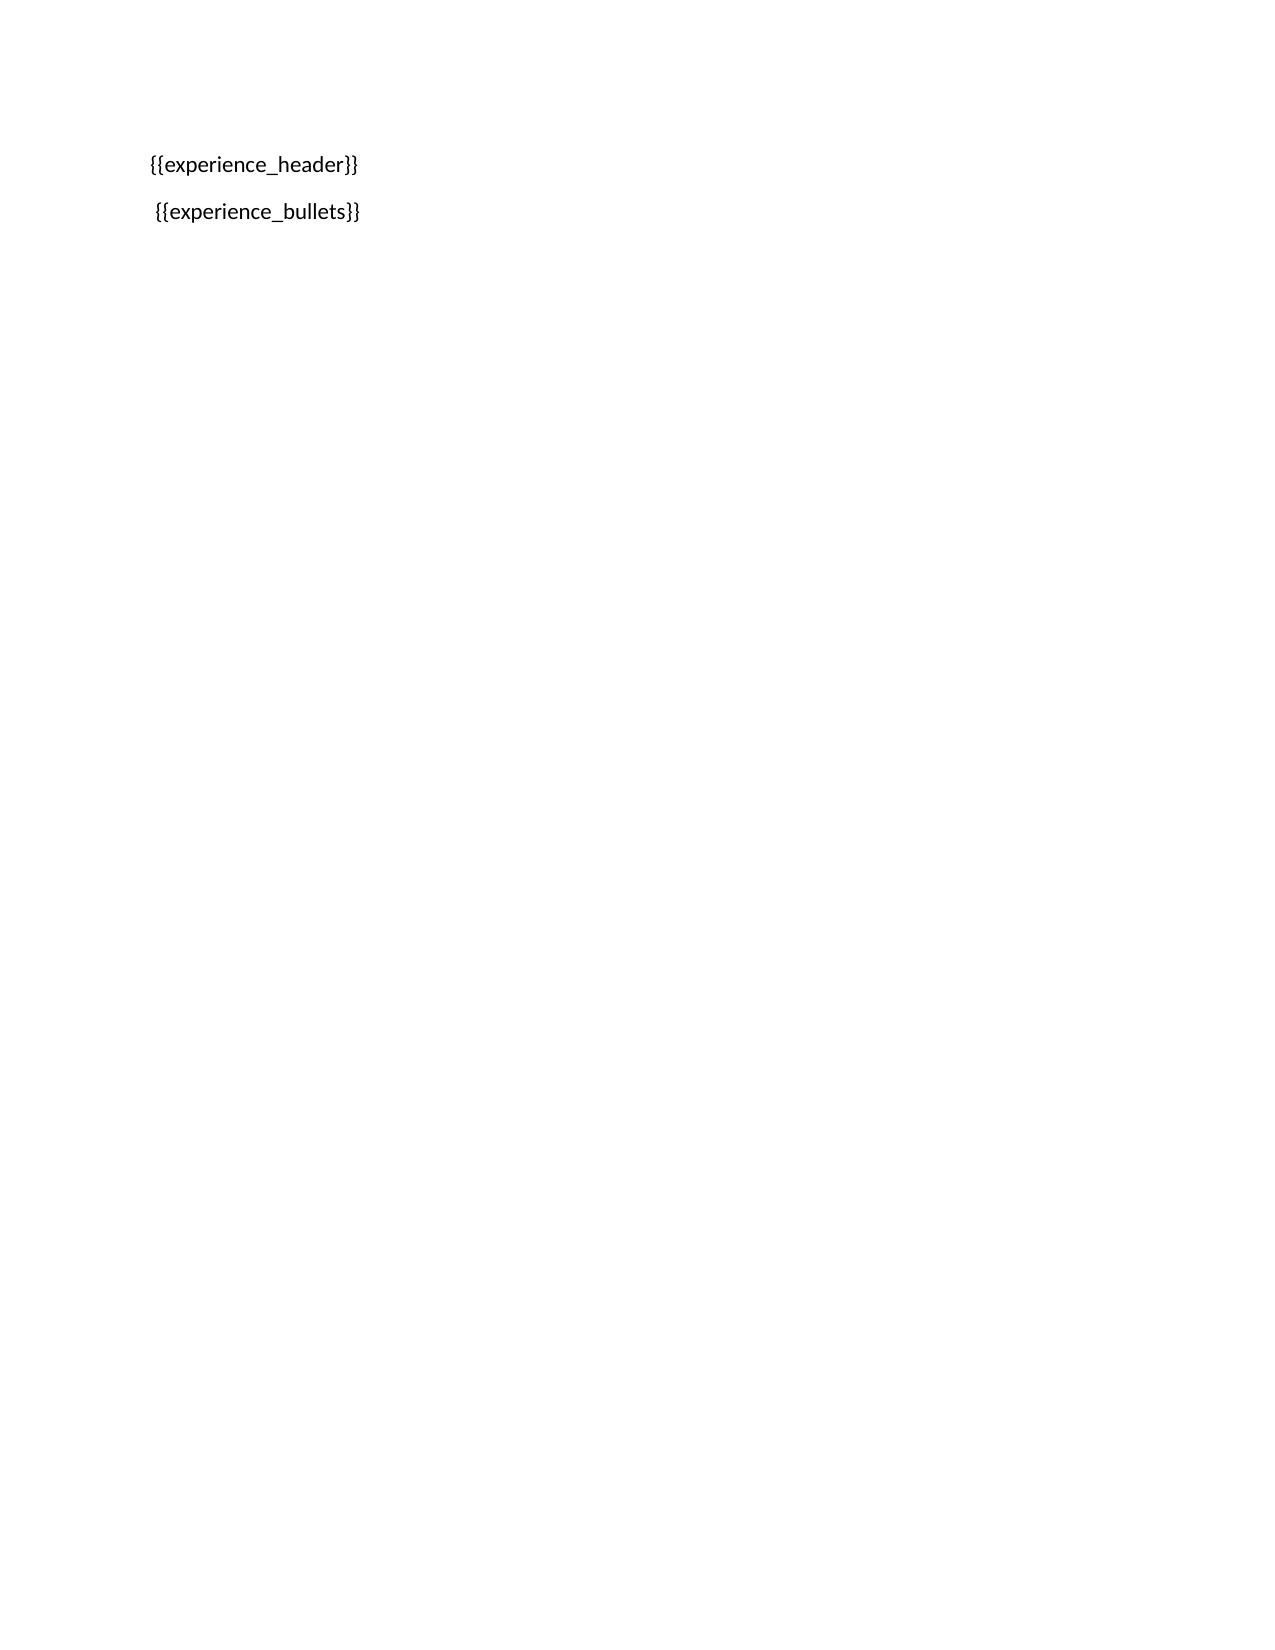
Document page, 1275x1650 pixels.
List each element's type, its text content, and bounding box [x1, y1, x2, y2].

text {{experience_bullets}} [150, 197, 1125, 225]
text {{experience_header}} [150, 150, 1125, 178]
